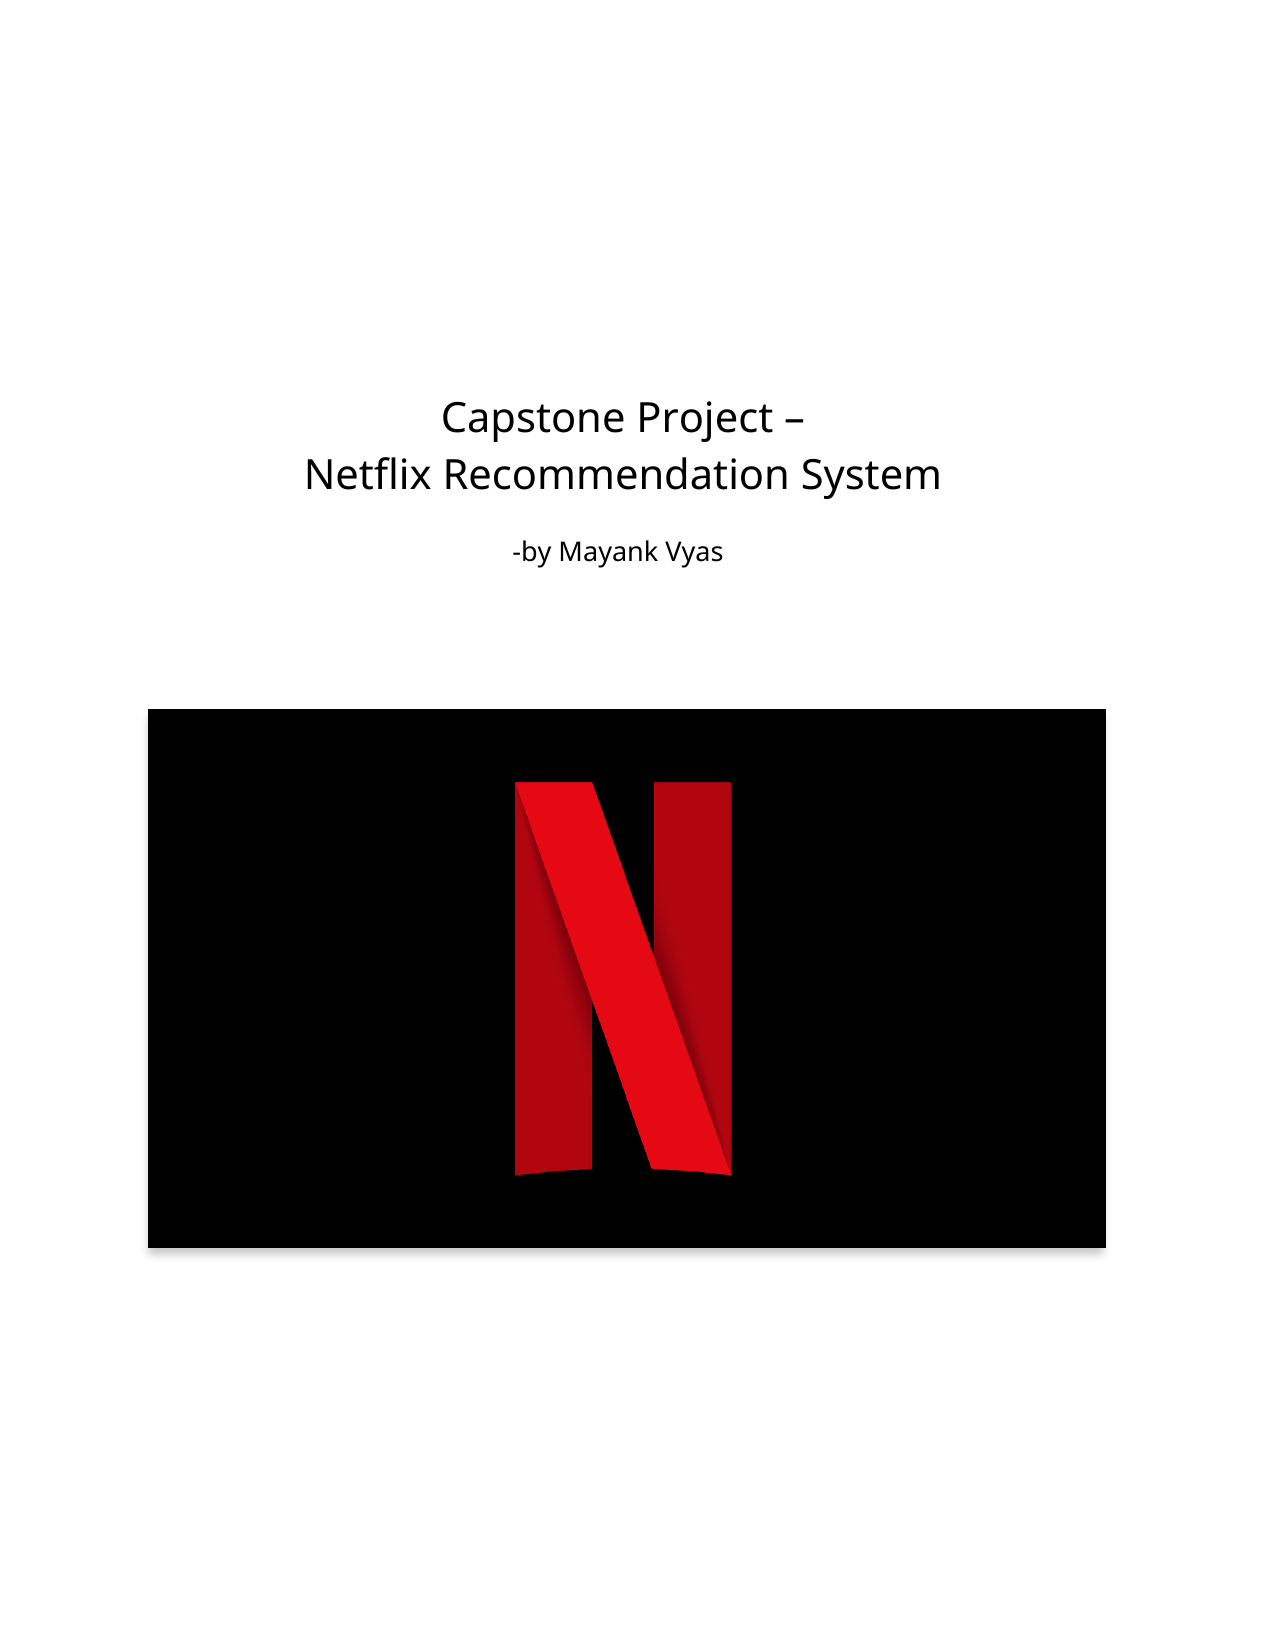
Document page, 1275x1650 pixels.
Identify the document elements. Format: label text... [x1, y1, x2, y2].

picture [148, 709, 1106, 1248]
text -by Mayank Vyas [139, 533, 1096, 570]
subtitle Netflix Recommendation System [150, 445, 1096, 502]
subtitle Capstone Project – [150, 388, 1096, 445]
